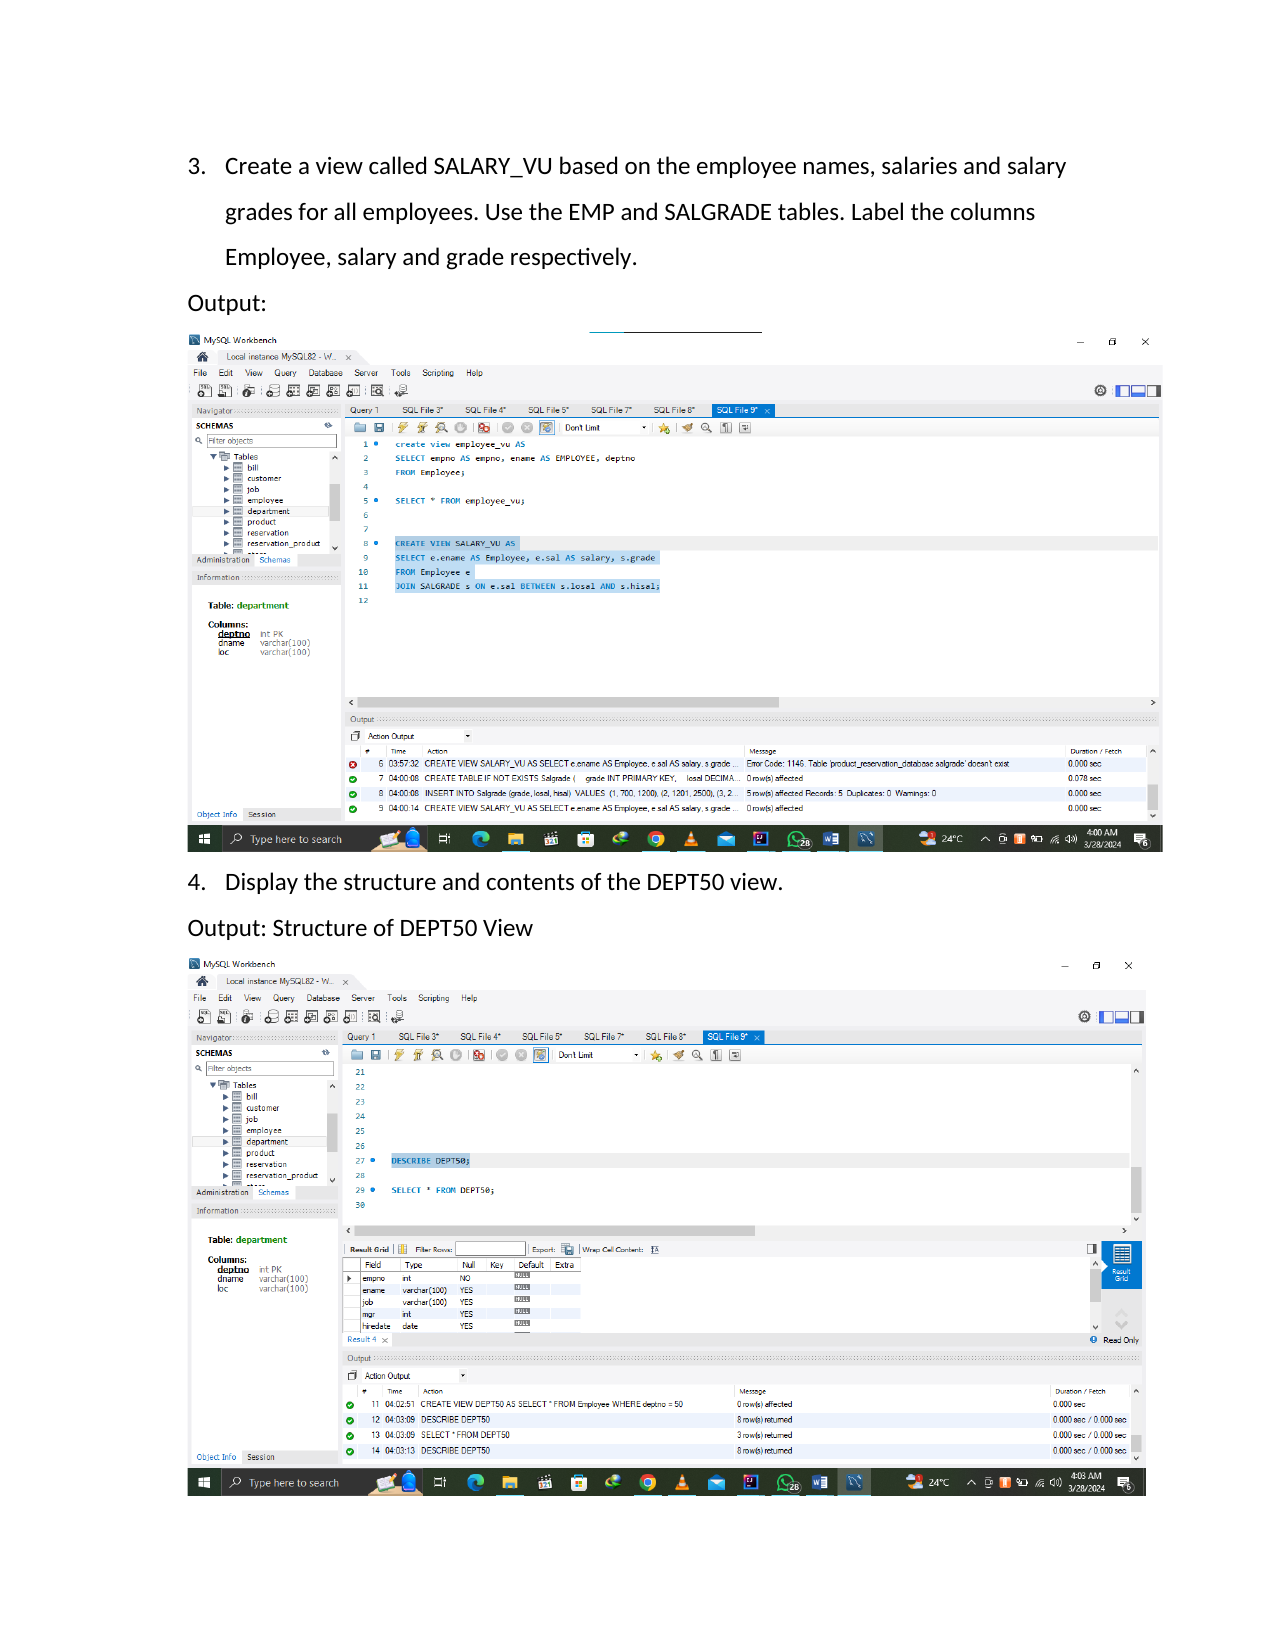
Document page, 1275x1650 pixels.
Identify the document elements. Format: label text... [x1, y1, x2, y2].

text Output: [187, 287, 1125, 332]
list Display the structure and contents of the DEPT50 view. [187, 867, 1125, 897]
text Output: Structure of DEPT50 View [187, 912, 1125, 958]
picture [187, 332, 1163, 852]
picture [187, 958, 1146, 1496]
list Create a view called SALARY_VU based on the employee names, salaries and salary grades for all employees. Use the EMP and SALGRADE tables. Label the columns Employee, salary and grade respectively. [187, 150, 1125, 272]
